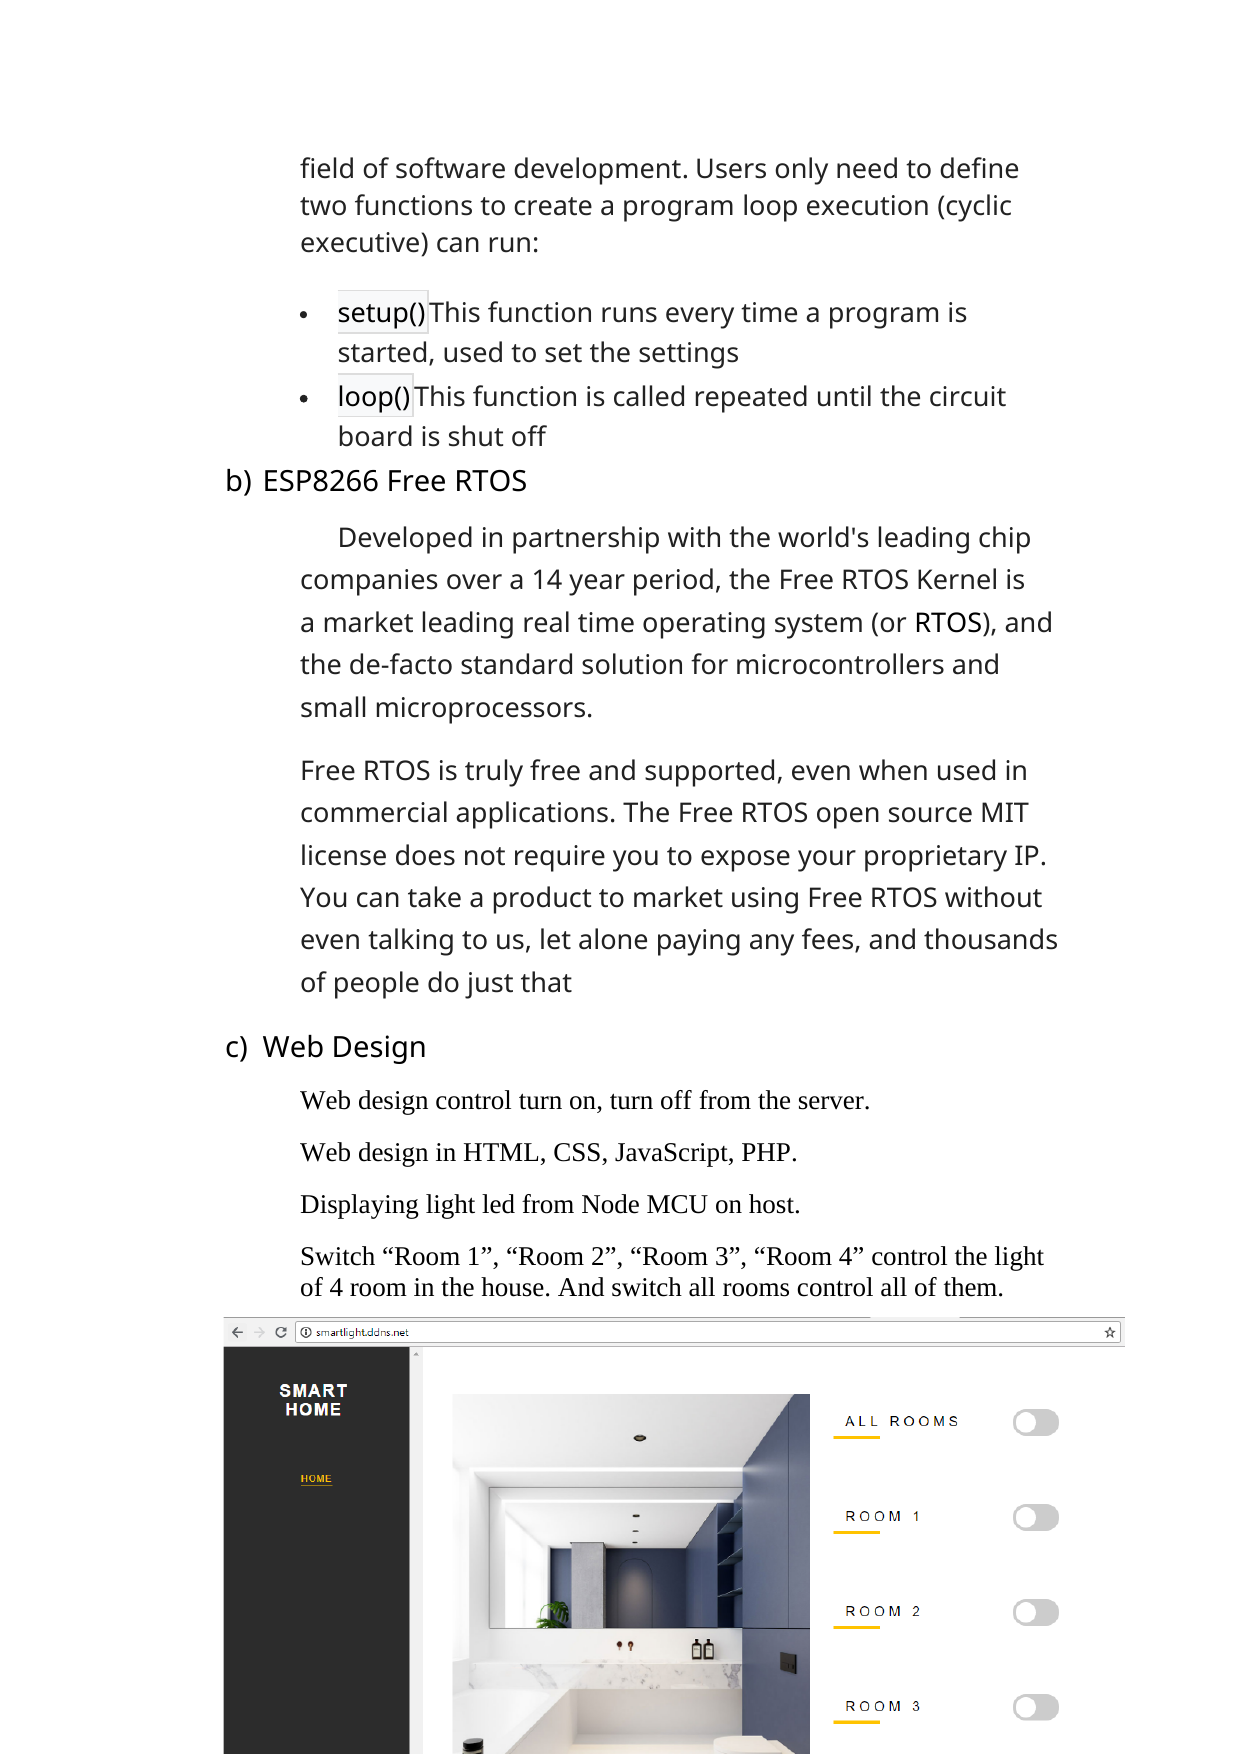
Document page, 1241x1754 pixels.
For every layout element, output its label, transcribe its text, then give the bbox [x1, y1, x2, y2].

picture [223, 1317, 1125, 1754]
text Switch “Room 1”, “Room 2”, “Room 3”, “Room 4” control the light of 4 room in the house. And switch all rooms control all of them. [300, 1240, 1063, 1302]
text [300, 150, 1063, 261]
text Free RTOS is truly free and supported, even when used in commercial applications. The Free RTOS open source MIT license does not require you to expose your proprietary IP. You can take a product to market using Free RTOS without even talking to us, let alone paying any fees, and thousands of people do just that [300, 751, 1063, 1000]
text Web design control turn on, turn off from the server. [300, 1084, 1063, 1115]
list setup()This function runs every time a program is started, used to set the settings [300, 290, 1063, 371]
text Displaying light led from Node MCU on host. [300, 1188, 1063, 1219]
text Web design in HTML, CSS, JavaScript, PHP. [300, 1136, 1063, 1167]
subtitle ESP8266 Free RTOS [225, 461, 1063, 500]
subtitle Web Design [225, 1026, 1063, 1066]
text Developed in partnership with the world's leading chip companies over a 14 year period, the Free RTOS Kernel is a market leading real time operating system (or RTOS), and the de-facto standard solution for microcontrollers and small microprocessors. [300, 518, 1063, 725]
list loop()This function is called repeated until the circuit board is shut off [300, 373, 1063, 454]
